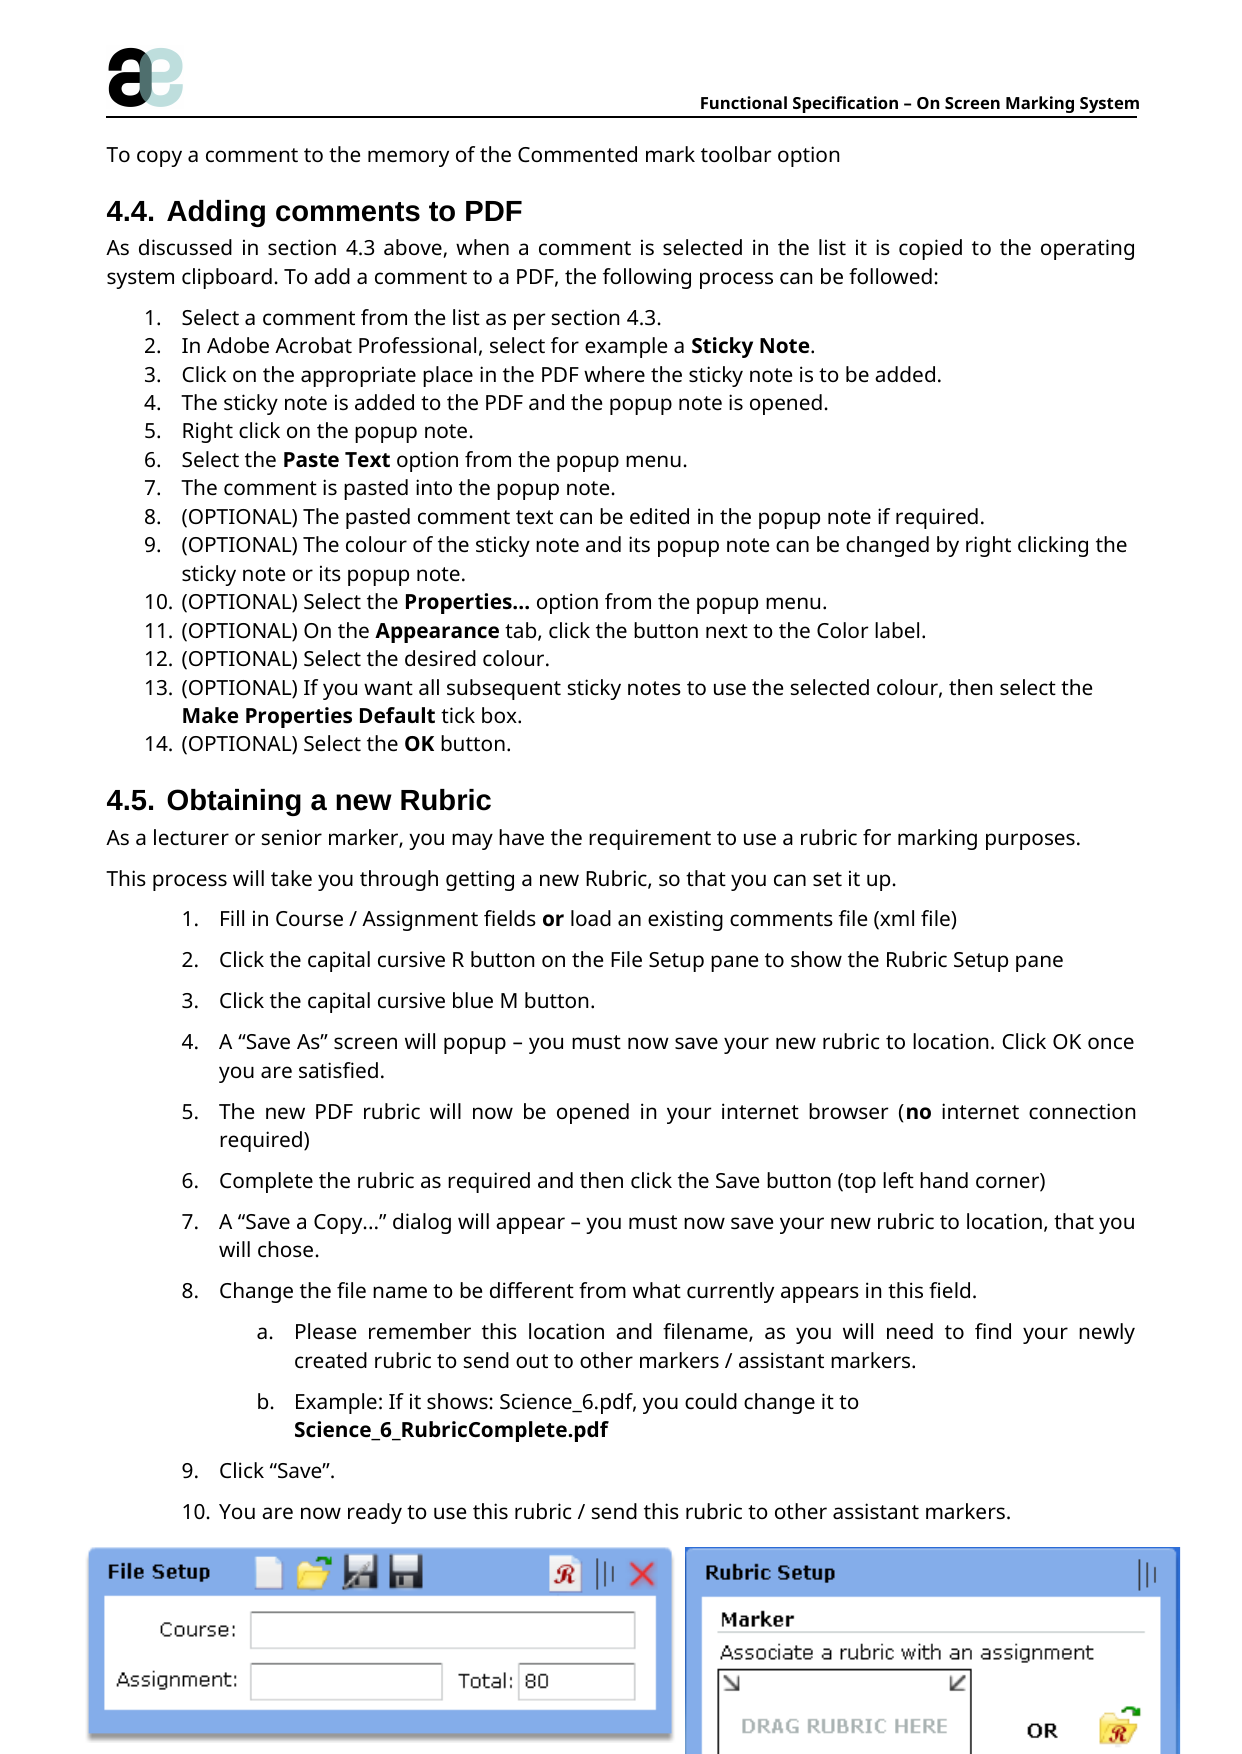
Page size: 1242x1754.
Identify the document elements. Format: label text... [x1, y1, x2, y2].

subtitle Adding comments to PDF [106, 194, 1137, 227]
list Please remember this location and filename, as you will need to find your newly created rubric to send out to other markers / assistant markers. [256, 1317, 1137, 1374]
list Right click on the popup note. [144, 417, 1137, 445]
text As a lecturer or senior marker, you may have the requirement to use a rubric for marking purposes. [106, 823, 1137, 851]
picture [106, 45, 185, 109]
text To copy a comment to the memory of the Commented mark toolbar option [106, 140, 1137, 169]
list The sticky note is added to the PDF and the popup note is opened. [144, 388, 1137, 417]
list (OPTIONAL) If you want all subsequent sticky notes to use the selected colour, then select the Make Properties Default tick box. [144, 673, 1137, 729]
list (OPTIONAL) The colour of the sticky note and its popup note can be changed by right clicking the sticky note or its popup note. [144, 530, 1137, 587]
list Complete the rubric as required and then click the Save button (top left hand corner) [181, 1166, 1137, 1194]
list The comment is pasted into the popup note. [144, 473, 1137, 502]
list Example: If it shows: Science_6.pdf, you could change it to Science_6_RubricComplete.pdf [256, 1387, 1137, 1444]
list Click on the appropriate place in the PDF where the sticky note is to be added. [144, 360, 1137, 388]
list Click “Save”. [181, 1456, 1137, 1484]
list (OPTIONAL) On the Appearance tab, click the button next to the Color label. [144, 616, 1137, 644]
list Fill in Course / Assignment fields or load an existing comments file (xml file) [181, 904, 1137, 933]
picture [78, 1543, 1181, 1754]
list Click the capital cursive R button on the File Setup pane to show the Rubric Setup pane [181, 946, 1137, 974]
list (OPTIONAL) Select the desired colour. [144, 644, 1137, 673]
subtitle Obtaining a new Rubric [106, 783, 1137, 816]
list Select the Paste Text option from the popup menu. [144, 445, 1137, 473]
text As discussed in section 4.3 above, when a comment is selected in the list it is copied to the operating system clipboard. To add a comment to a PDF, the following process can be followed: [106, 233, 1137, 290]
list (OPTIONAL) Select the Properties... option from the popup menu. [144, 587, 1137, 616]
list A “Save As” screen will popup – you must now save your new rubric to location. Click OK once you are satisfied. [181, 1027, 1137, 1084]
list In Adobe Acrobat Professional, select for example a Sticky Note. [144, 331, 1137, 360]
list The new PDF rubric will now be opened in your internet browser (no internet connection required) [181, 1097, 1137, 1154]
list A “Save a Copy...” dialog will appear – you must now save your new rubric to location, that you will chose. [181, 1207, 1137, 1264]
list Change the file name to be different from what currently appears in this field. [181, 1276, 1137, 1305]
list (OPTIONAL) The pasted comment text can be edited in the popup note if required. [144, 502, 1137, 530]
text This process will take you through getting a new Rubric, so that you can set it up. [106, 864, 1137, 892]
list You are now ready to use this rubric / send this rubric to other assistant markers. [181, 1497, 1137, 1526]
list Select a comment from the list as per section 4.3. [144, 303, 1137, 331]
list (OPTIONAL) Select the OK button. [144, 729, 1137, 758]
list Click the capital cursive blue M button. [181, 986, 1137, 1015]
